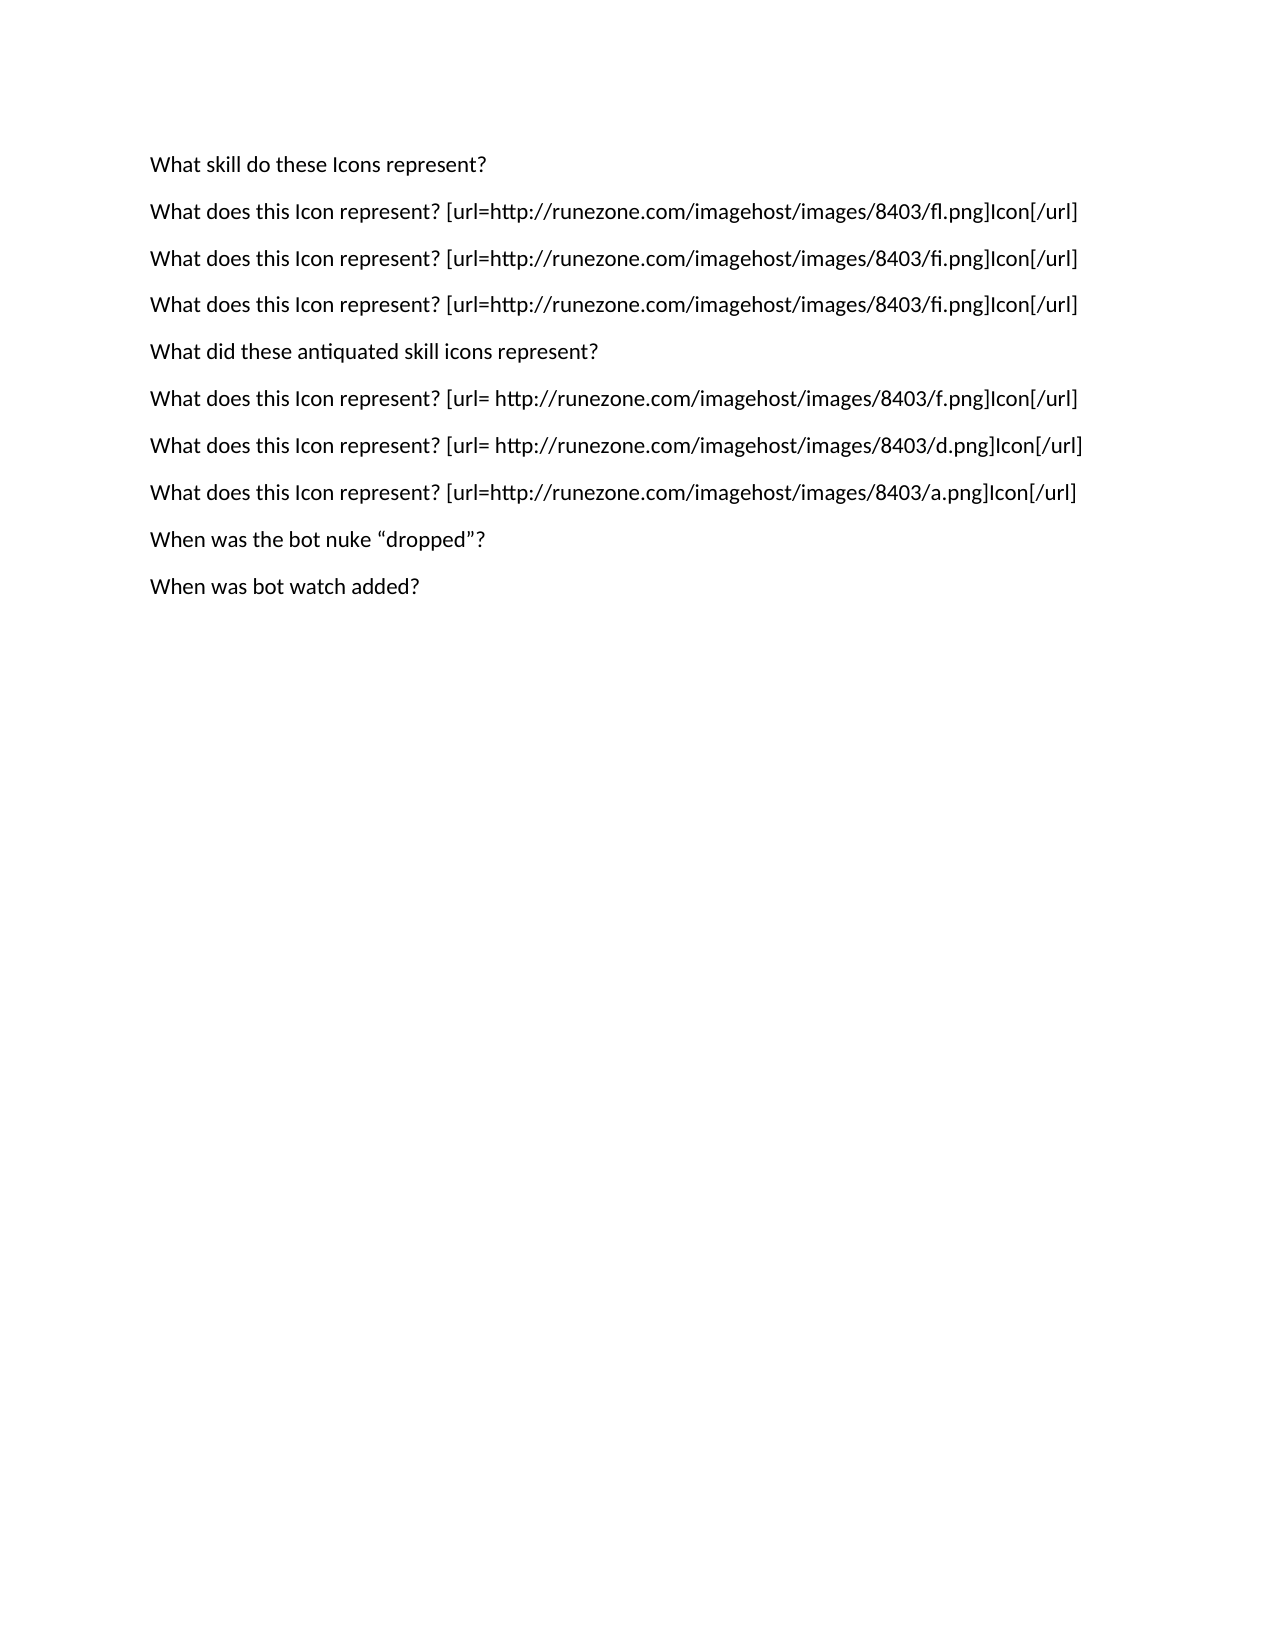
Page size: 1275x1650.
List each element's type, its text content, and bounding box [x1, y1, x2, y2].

text When was the bot nuke “dropped”? [150, 525, 1125, 553]
text What does this Icon represent? [url= http://runezone.com/imagehost/images/8403/d.png]Icon[/url] [150, 431, 1125, 459]
text When was bot watch added? [150, 572, 1125, 600]
text What does this Icon represent? [url= http://runezone.com/imagehost/images/8403/f.png]Icon[/url] [150, 384, 1125, 412]
text What does this Icon represent? [url=http://runezone.com/imagehost/images/8403/fl.png]Icon[/url] [150, 197, 1125, 225]
text What does this Icon represent? [url=http://runezone.com/imagehost/images/8403/fi.png]Icon[/url] [150, 244, 1125, 272]
text What did these antiquated skill icons represent? [150, 337, 1125, 366]
text What does this Icon represent? [url=http://runezone.com/imagehost/images/8403/fi.png]Icon[/url] [150, 291, 1125, 319]
text What skill do these Icons represent? [150, 150, 1125, 178]
text What does this Icon represent? [url=http://runezone.com/imagehost/images/8403/a.png]Icon[/url] [150, 478, 1125, 506]
